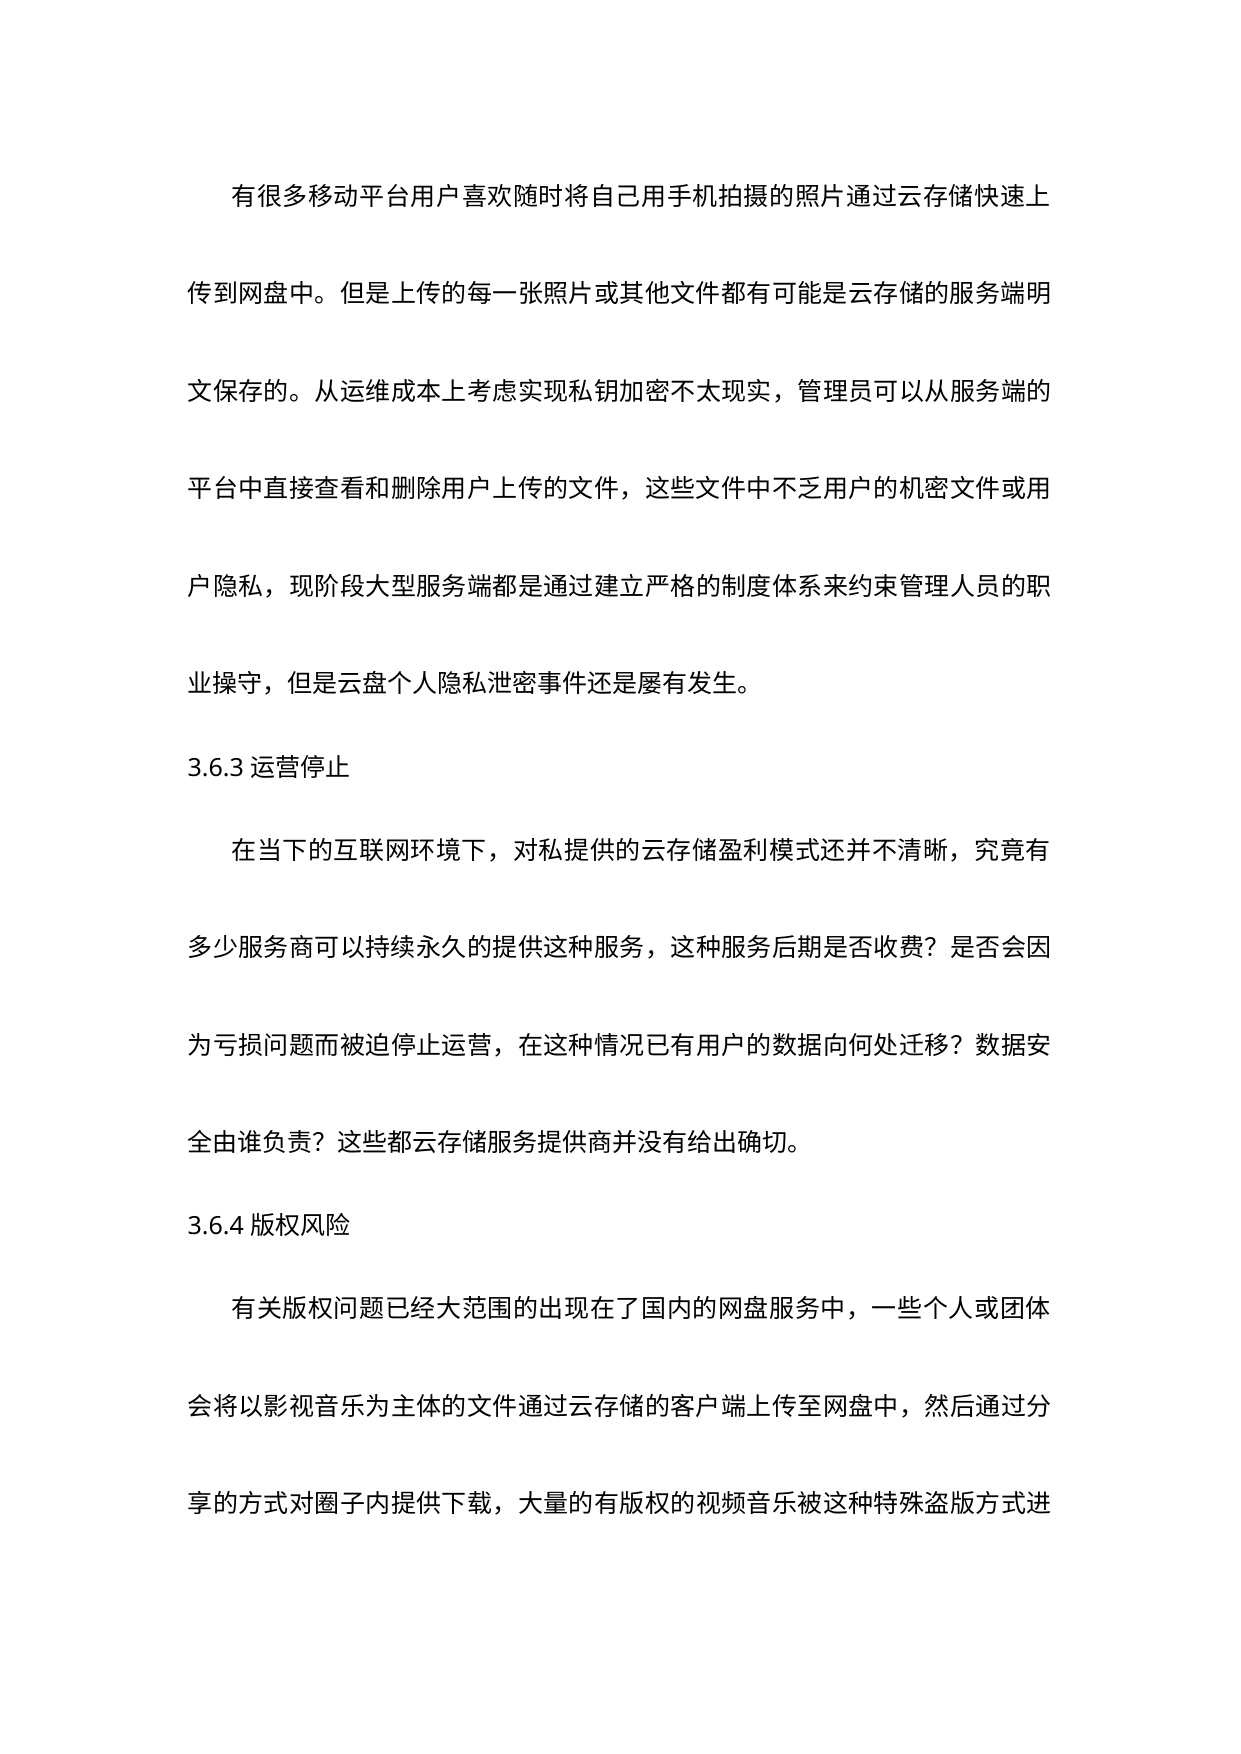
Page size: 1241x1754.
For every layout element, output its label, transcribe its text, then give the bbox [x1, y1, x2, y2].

text 3.6.3 运营停止 [187, 733, 1053, 798]
text 有很多移动平台用户喜欢随时将自己用手机拍摄的照片通过云存储快速上传到网盘中。但是上传的每一张照片或其他文件都有可能是云存储的服务端明文保存的。从运维成本上考虑实现私钥加密不太现实，管理员可以从服务端的平台中直接查看和删除用户上传的文件，这些文件中不乏用户的机密文件或用户隐私，现阶段大型服务端都是通过建立严格的制度体系来约束管理人员的职业操守，但是云盘个人隐私泄密事件还是屡有发生。 [187, 162, 1053, 714]
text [187, 1274, 1053, 1534]
text 在当下的互联网环境下，对私提供的云存储盈利模式还并不清晰，究竟有多少服务商可以持续永久的提供这种服务，这种服务后期是否收费？是否会因为亏损问题而被迫停止运营，在这种情况已有用户的数据向何处迁移？数据安全由谁负责？这些都云存储服务提供商并没有给出确切。 [187, 816, 1053, 1173]
text 3.6.4 版权风险 [187, 1191, 1053, 1256]
